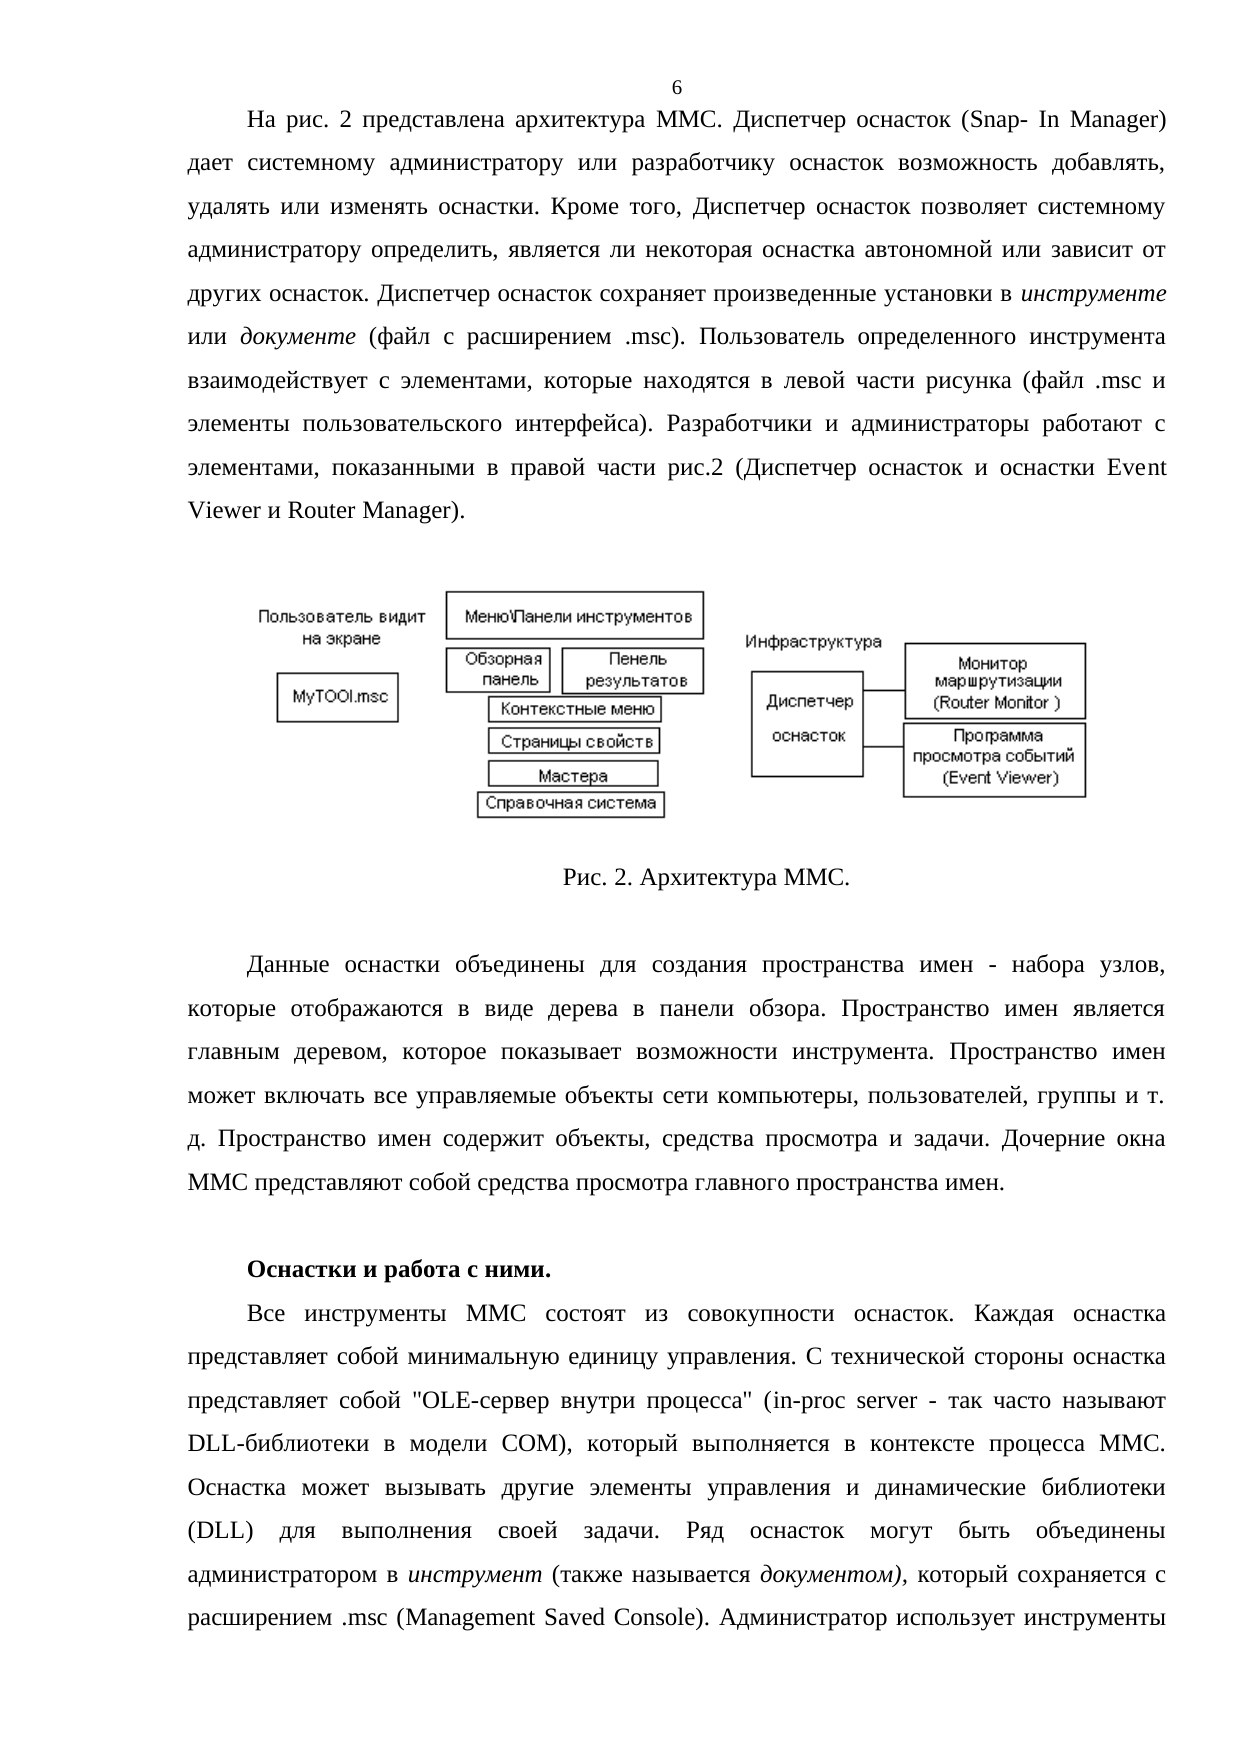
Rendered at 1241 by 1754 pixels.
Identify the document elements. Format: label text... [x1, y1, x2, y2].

list На рис. 2 представлена архитектура MMC. Диспетчер оснасток (Snap- In Manager) дает системному администратору или разработчику оснасток возможность добавлять, удалять или изменять оснастки. Кроме того, Диспетчер оснасток позволяет системному администратору определить, является ли некоторая оснастка автономной или зависит от других оснасток. Диспетчер оснасток сохраняет произведенные установки в инструменте или документе (файл с расширением .msc). Пользователь определенного инструмента взаимодействует с элементами, которые находятся в левой части рисунка (файл .msc и элементы пользовательского интерфейса). Разработчики и администраторы работают с элементами, показанными в правой части рис.2 (Диспетчер оснасток и оснастки Event Viewer и Router Manager). [187, 103, 1167, 524]
list Рис. 2. Архитектура ММС. [187, 862, 1167, 891]
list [187, 1297, 1167, 1631]
list Данные оснастки объединены для создания пространства имен - набора узлов, которые отображаются в виде дерева в панели обзора. Пространство имен является главным деревом, которое показывает возможности инструмента. Пространство имен может включать все управляемые объекты сети компьютеры, пользователей, группы и т. д. Пространство имен содержит объекты, средства просмотра и задачи. Дочерние окна ММС представляют собой средства просмотра главного пространства имен. [187, 949, 1167, 1196]
picture [255, 582, 1099, 848]
list Оснастки и работа с ними. [187, 1254, 1167, 1283]
